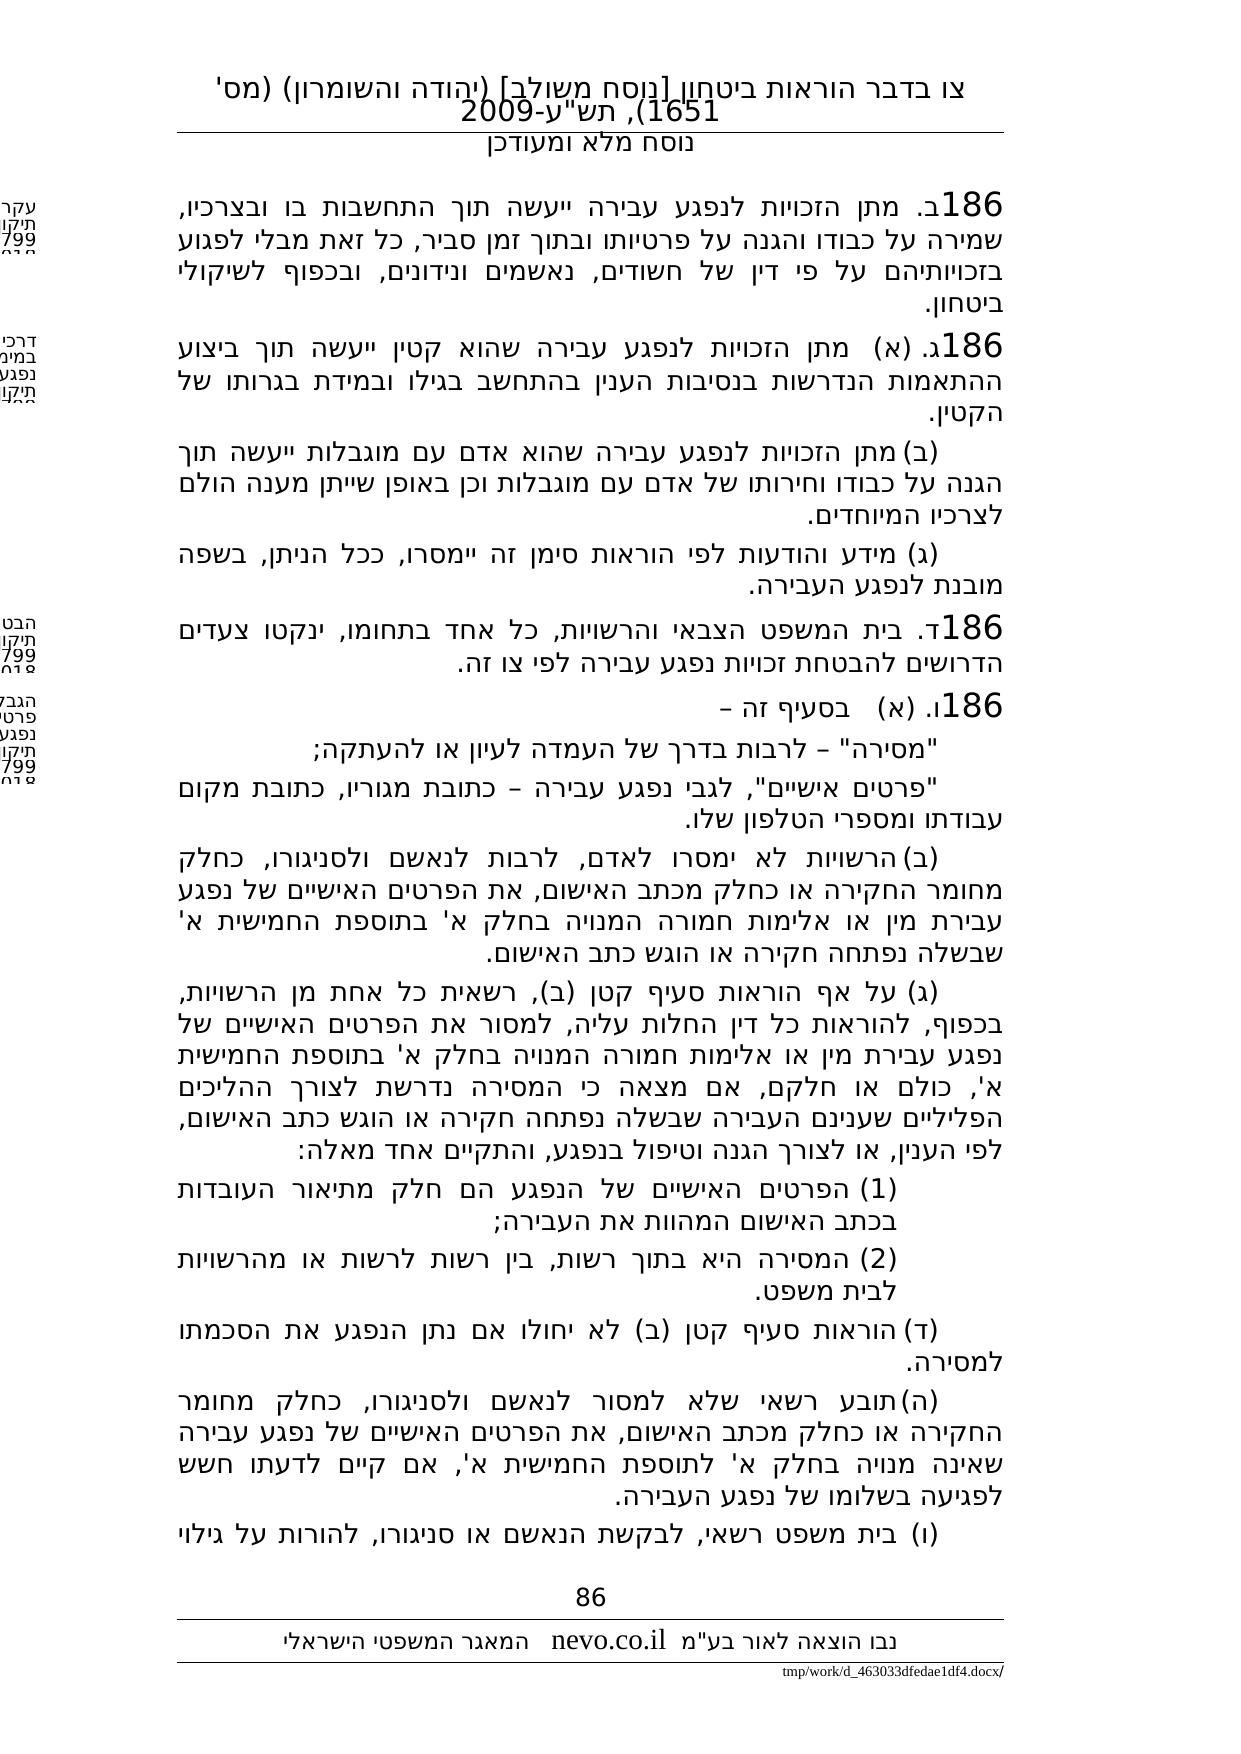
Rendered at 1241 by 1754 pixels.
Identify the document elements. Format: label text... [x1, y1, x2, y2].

text "פרטים אישיים", לגבי נפגע עבירה – כתובת מגוריו, כתובת מקום עבודתו ומספרי הטלפון שלו. [177, 772, 1004, 835]
text "מסירה" – לרבות בדרך של העמדה לעיון או להעתקה; [177, 733, 1004, 764]
text (1) הפרטים האישיים של הנפגע הם חלק מתיאור העובדות בכתב האישום המהוות את העבירה; [177, 1173, 898, 1236]
text (ד) הוראות סעיף קטן (ב) לא יחולו אם נתן הנפגע את הסכמתו למסירה. [177, 1314, 1004, 1378]
text (ג) על אף הוראות סעיף קטן (ב), רשאית כל אחת מן הרשויות, בכפוף, להוראות כל דין החלות עליה, למסור את הפרטים האישיים של נפגע עבירת מין או אלימות חמורה המנויה בחלק א' בתוספת החמישית א', כולם או חלקם, אם מצאה כי המסירה נדרשת לצורך ההליכים הפליליים שענינם העבירה שבשלה נפתחה חקירה או הוגש כתב האישום, לפי הענין, או לצורך הגנה וטיפול בנפגע, והתקיים אחד מאלה: [177, 976, 1004, 1166]
text (2) המסירה היא בתוך רשות, בין רשות לרשות או מהרשויות לבית משפט. [177, 1244, 898, 1307]
text (ג) מידע והודעות לפי הוראות סימן זה יימסרו, ככל הניתן, בשפה מובנת לנפגע העבירה. [177, 538, 1004, 601]
text (ב) הרשויות לא ימסרו לאדם, לרבות לנאשם ולסניגורו, כחלק מחומר החקירה או כחלק מכתב האישום, את הפרטים האישיים של נפגע עבירת מין או אלימות חמורה המנויה בחלק א' בתוספת החמישית א' שבשלה נפתחה חקירה או הוגש כתב האישום. [177, 843, 1004, 969]
text (ב) מתן הזכויות לנפגע עבירה שהוא אדם עם מוגבלות ייעשה תוך הגנה על כבודו וחירותו של אדם עם מוגבלות וכן באופן שייתן מענה הולם לצרכיו המיוחדים. [177, 436, 1004, 531]
text 186ג. (א) מתן הזכויות לנפגע עבירה שהוא קטין ייעשה תוך ביצוע ההתאמות הנדרשות בנסיבות הענין בהתחשב בגילו ובמידת בגרותו של הקטין. [177, 326, 1004, 428]
text 186ד. בית המשפט הצבאי והרשויות, כל אחד בתחומו, ינקטו צעדים הדרושים להבטחת זכויות נפגע עבירה לפי צו זה. [177, 609, 1004, 679]
text (ה) תובע רשאי שלא למסור לנאשם ולסניגורו, כחלק מחומר החקירה או כחלק מכתב האישום, את הפרטים האישיים של נפגע עבירה שאינה מנויה בחלק א' לתוספת החמישית א', אם קיים לדעתו חשש לפגיעה בשלומו של נפגע העבירה. [177, 1385, 1004, 1511]
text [177, 1519, 1004, 1550]
text 186ו. (א) בסעיף זה – [177, 687, 1004, 725]
text 186ב. מתן הזכויות לנפגע עבירה ייעשה תוך התחשבות בו ובצרכיו, שמירה על כבודו והגנה על פרטיותו ובתוך זמן סביר, כל זאת מבלי לפגוע בזכויותיהם על פי דין של חשודים, נאשמים ונידונים, ובכפוף לשיקולי ביטחון. [177, 185, 1004, 319]
